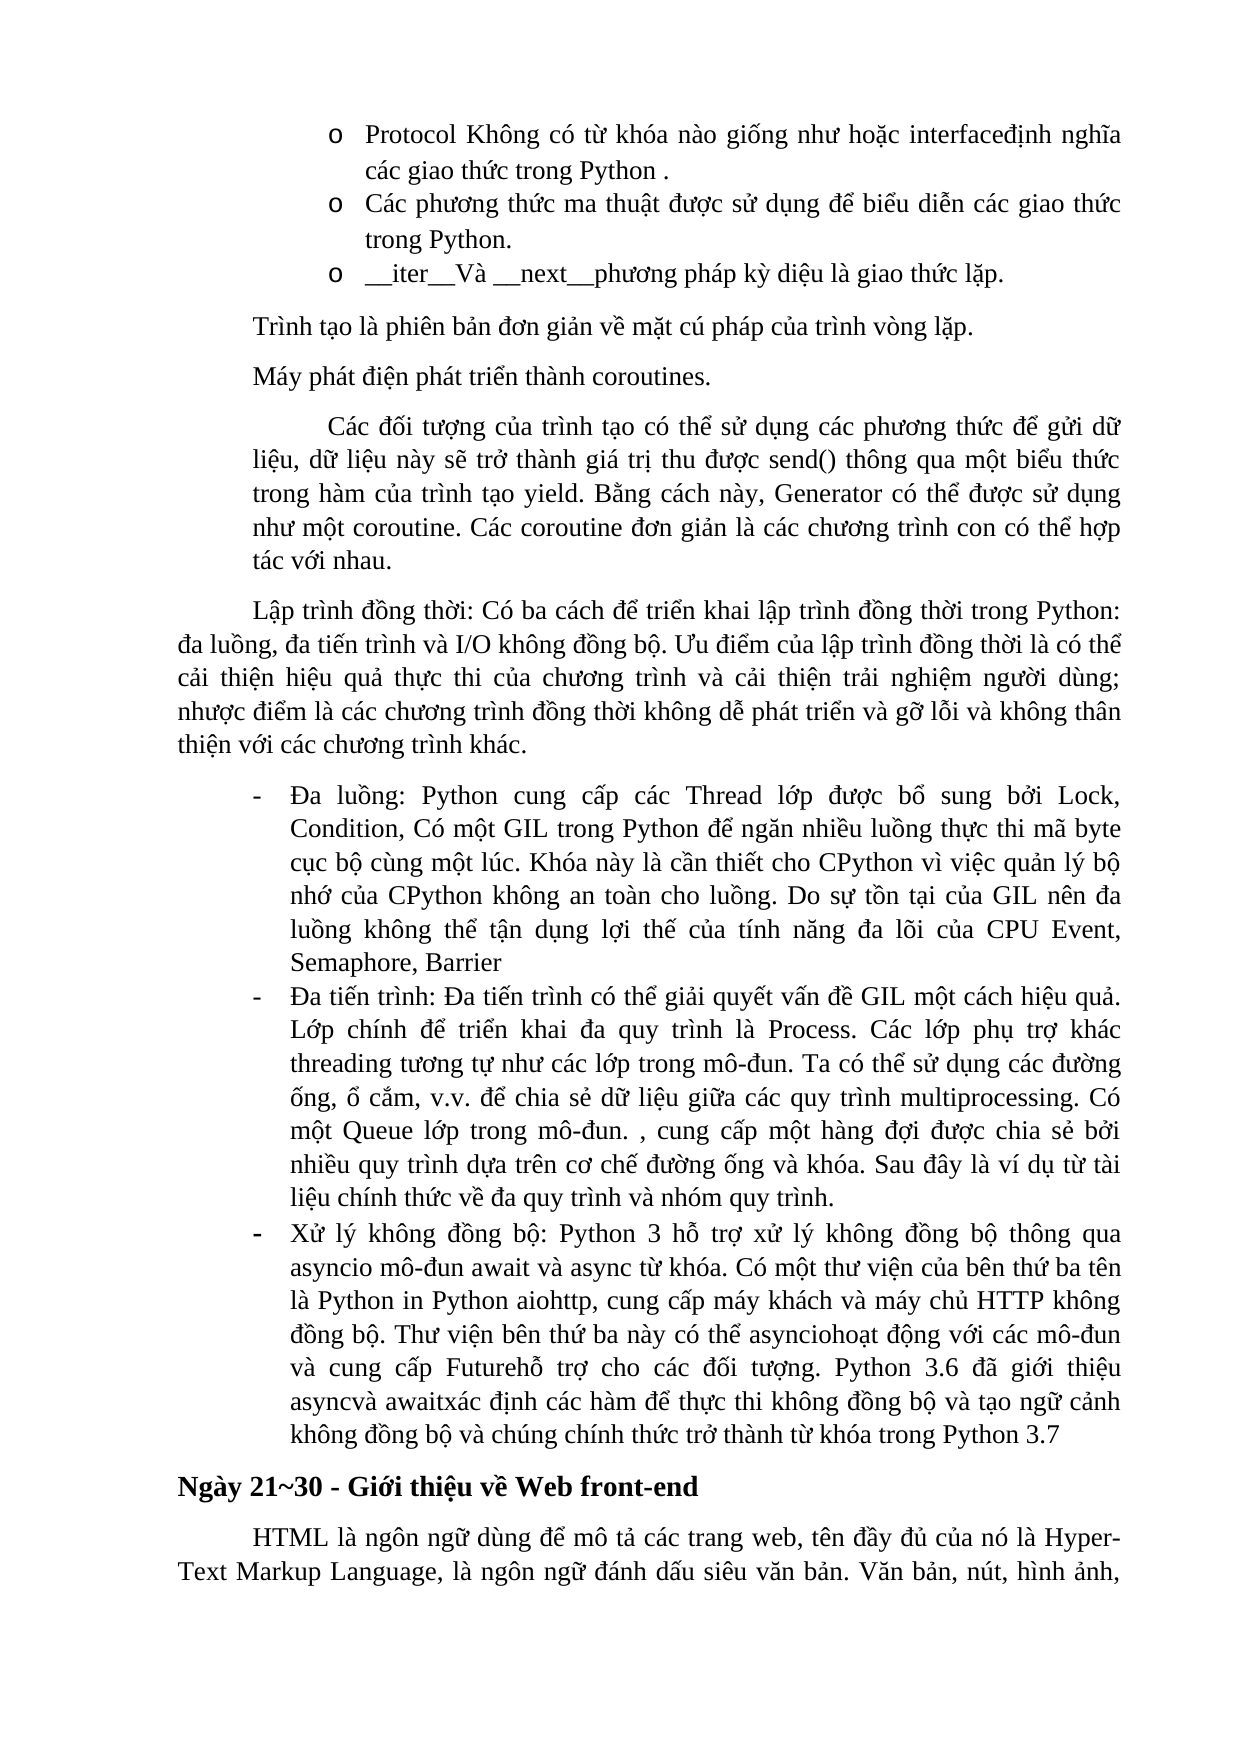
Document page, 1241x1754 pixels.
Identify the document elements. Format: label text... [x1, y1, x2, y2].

list Xử lý không đồng bộ: Python 3 hỗ trợ xử lý không đồng bộ thông qua asyncio mô-đun await và async từ khóa. Có một thư viện của bên thứ ba tên là Python in Python aiohttp, cung cấp máy khách và máy chủ HTTP không đồng bộ. Thư viện bên thứ ba này có thể asynciohoạt động với các mô-đun và cung cấp Futurehỗ trợ cho các đối tượng. Python 3.6 đã giới thiệu asyncvà awaitxác định các hàm để thực thi không đồng bộ và tạo ngữ cảnh không đồng bộ và chúng chính thức trở thành từ khóa trong Python 3.7 [252, 1215, 1122, 1449]
text Lập trình đồng thời: Có ba cách để triển khai lập trình đồng thời trong Python: đa luồng, đa tiến trình và I/O không đồng bộ. Ưu điểm của lập trình đồng thời là có thể cải thiện hiệu quả thực thi của chương trình và cải thiện trải nghiệm người dùng; nhược điểm là các chương trình đồng thời không dễ phát triển và gỡ lỗi và không thân thiện với các chương trình khác. [177, 594, 1122, 760]
text Máy phát điện phát triển thành coroutines. [252, 360, 1122, 391]
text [177, 1521, 1122, 1586]
text Ngày 21~30 - Giới thiệu về Web front-end [177, 1469, 1122, 1502]
list Các phương thức ma thuật được sử dụng để biểu diễn các giao thức trong Python. [327, 187, 1122, 254]
list __iter__Và __next__phương pháp kỳ diệu là giao thức lặp. [327, 257, 1122, 290]
list Protocol Không có từ khóa nào giống như hoặc interfaceđịnh nghĩa các giao thức trong Python . [327, 118, 1122, 185]
list Đa tiến trình: Đa tiến trình có thể giải quyết vấn đề GIL một cách hiệu quả. Lớp chính để triển khai đa quy trình là Process. Các lớp phụ trợ khác threading tương tự như các lớp trong mô-đun. Ta có thể sử dụng các đường ống, ổ cắm, v.v. để chia sẻ dữ liệu giữa các quy trình multiprocessing. Có một Queue lớp trong mô-đun. , cung cấp một hàng đợi được chia sẻ bởi nhiều quy trình dựa trên cơ chế đường ống và khóa. Sau đây là ví dụ từ tài liệu chính thức về đa quy trình và nhóm quy trình. [252, 980, 1122, 1212]
text Trình tạo là phiên bản đơn giản về mặt cú pháp của trình vòng lặp. [252, 309, 1122, 341]
list Đa luồng: Python cung cấp các Thread lớp được bổ sung bởi Lock, Condition, Có một GIL trong Python để ngăn nhiều luồng thực thi mã byte cục bộ cùng một lúc. Khóa này là cần thiết cho CPython vì việc quản lý bộ nhớ của CPython không an toàn cho luồng. Do sự tồn tại của GIL nên đa luồng không thể tận dụng lợi thế của tính năng đa lõi của CPU Event, Semaphore, Barrier [252, 779, 1122, 978]
text Các đối tượng của trình tạo có thể sử dụng các phương thức để gửi dữ liệu, dữ liệu này sẽ trở thành giá trị thu được send() thông qua một biểu thức trong hàm của trình tạo yield. Bằng cách này, Generator có thể được sử dụng như một coroutine. Các coroutine đơn giản là các chương trình con có thể hợp tác với nhau. [252, 410, 1122, 575]
